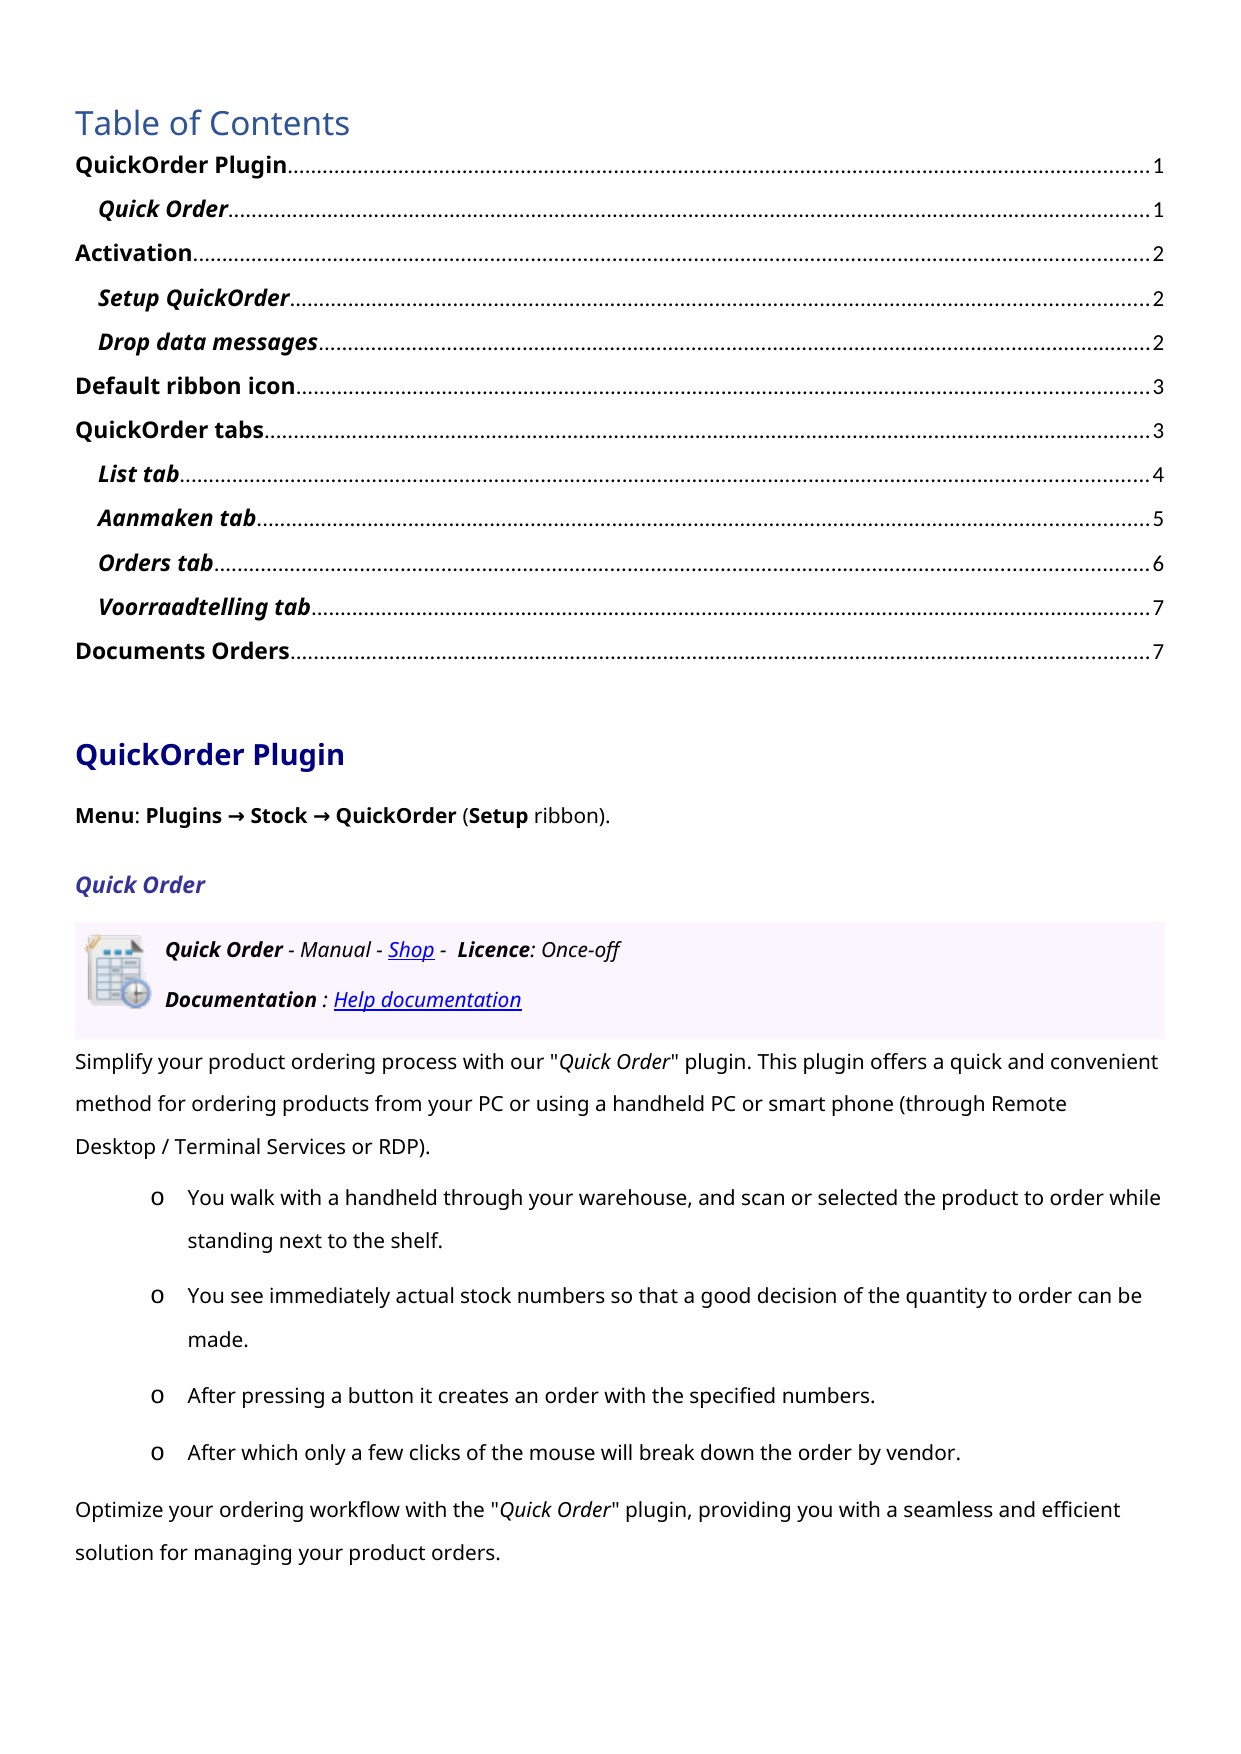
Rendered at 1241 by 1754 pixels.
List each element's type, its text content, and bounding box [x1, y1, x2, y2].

list You see immediately actual stock numbers so that a good decision of the quantity to order can be made. [150, 1282, 1165, 1354]
table_header Quick Order - Manual - Shop - Licence: Once-off Documentation : Help documentation [160, 922, 1165, 1039]
table_header [75, 922, 160, 1039]
list You walk with a handheld through your warehouse, and scan or selected the product to order while standing next to the shelf. [150, 1183, 1165, 1255]
text QuickOrder Plugin [75, 734, 1165, 774]
text Simplify your product ordering process with our "Quick Order" plugin. This plugin offers a quick and convenient method for ordering products from your PC or using a handheld PC or smart phone (through Remote Desktop / Terminal Services or RDP). [75, 1047, 1165, 1161]
text Menu: Plugins → Stock → QuickOrder (Setup ribbon). [75, 801, 1165, 830]
list After pressing a button it creates an order with the specified numbers. [150, 1381, 1165, 1411]
text Optimize your ordering workflow with the "Quick Order" plugin, providing you with a seamless and efficient solution for managing your product orders. [75, 1495, 1165, 1566]
list After which only a few clicks of the mouse will break down the order by vendor. [150, 1438, 1165, 1468]
text Quick Order [75, 869, 1165, 900]
picture [79, 934, 155, 1010]
